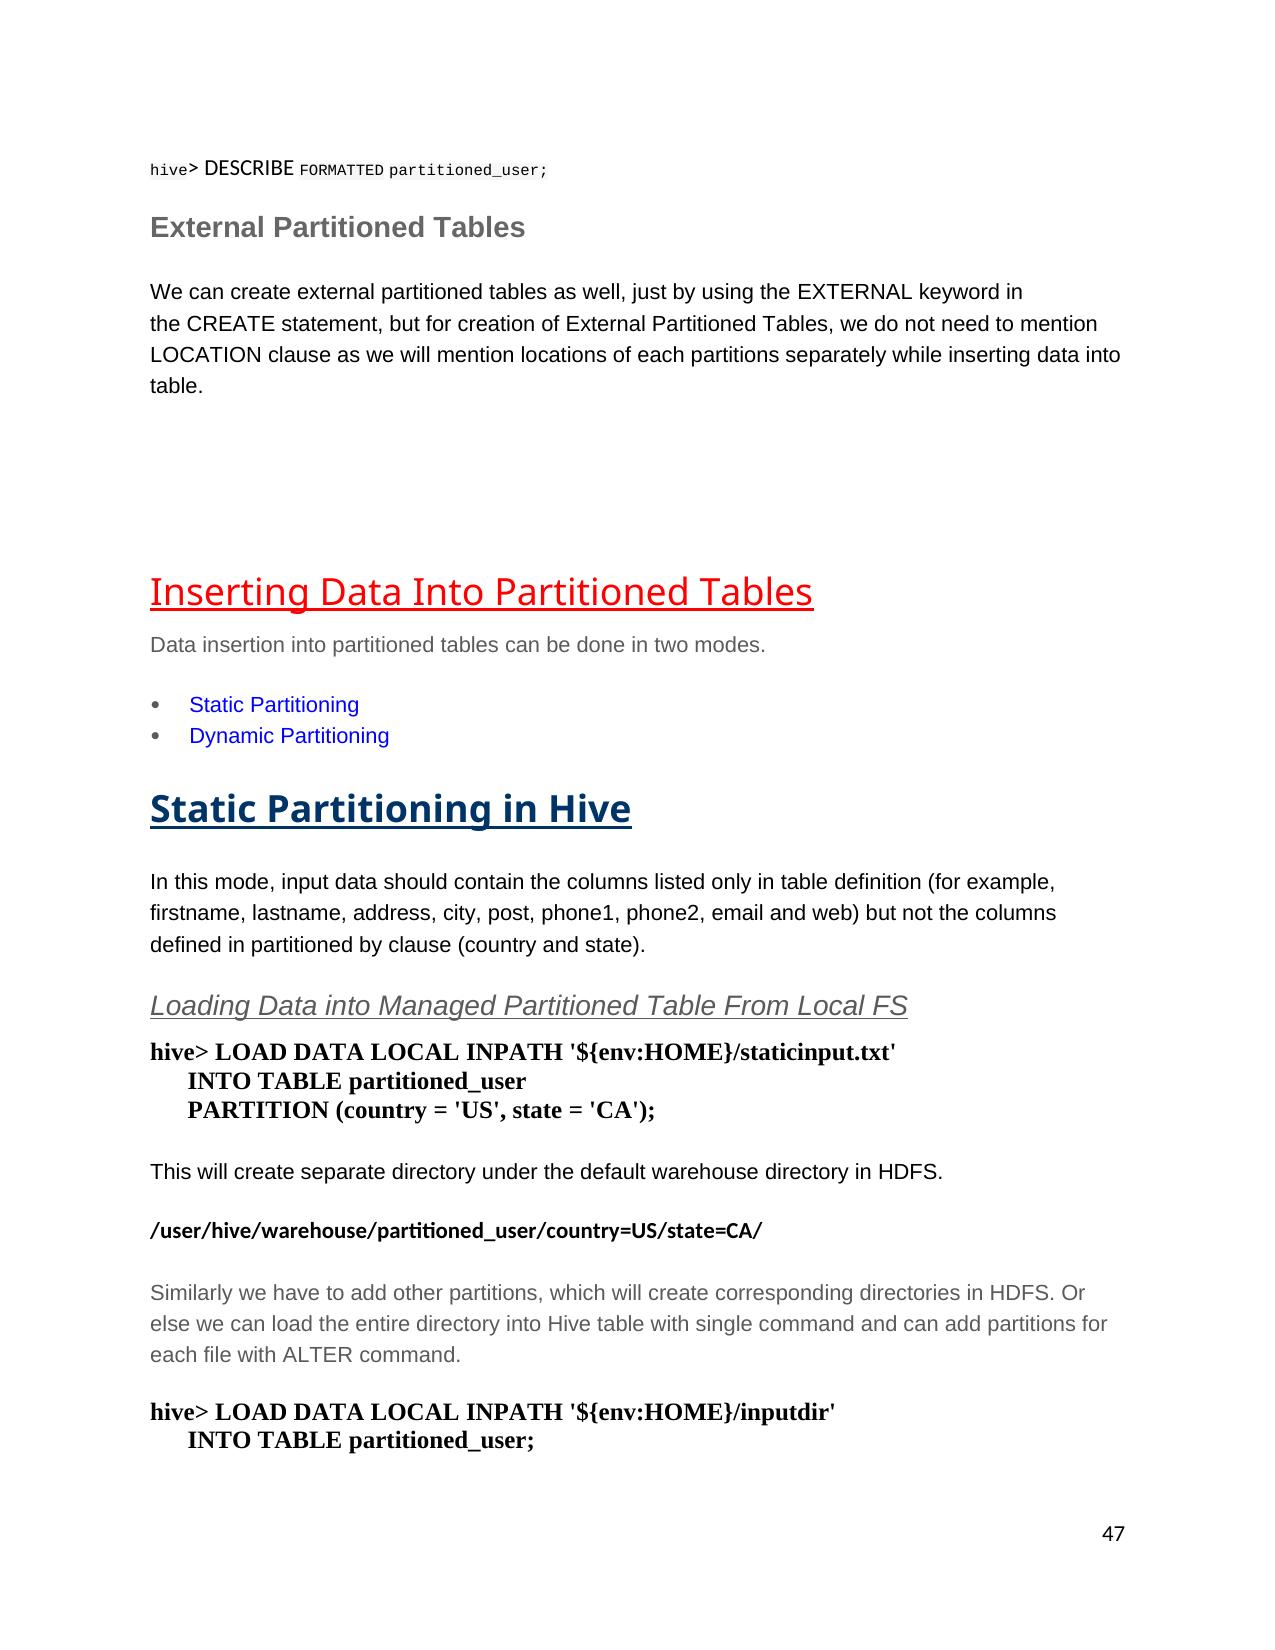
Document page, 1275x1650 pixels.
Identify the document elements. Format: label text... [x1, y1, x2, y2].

text In this mode, input data should contain the columns listed only in table definition (for example, firstname, lastname, address, city, post, phone1, phone2, email and web) but not the columns defined in partitioned by clause (country and state). [150, 863, 1125, 957]
text hive> LOAD DATA LOCAL INPATH '${env:HOME}/inputdir' [150, 1397, 1125, 1425]
text hive> DESCRIBE FORMATTED partitioned_user; [150, 150, 1125, 181]
text hive> LOAD DATA LOCAL INPATH '${env:HOME}/staticinput.txt' [150, 1037, 1125, 1066]
text INTO TABLE partitioned_user; [150, 1425, 1125, 1454]
text Similarly we have to add other partitions, which will create corresponding directories in HDFS. Or else we can load the entire directory into Hive table with single command and can add partitions for each file with ALTER command. [150, 1274, 1125, 1367]
text INTO TABLE partitioned_user [150, 1066, 1125, 1095]
text /user/hive/warehouse/partitioned_user/country=US/state=CA/ [150, 1213, 1125, 1244]
text This will create separate directory under the default warehouse directory in HDFS. [150, 1153, 1125, 1184]
subtitle Static Partitioning in Hive [150, 777, 1125, 834]
text PARTITION (country = 'US', state = 'CA'); [150, 1095, 1125, 1124]
subtitle Inserting Data Into Partitioned Tables [150, 559, 1125, 616]
subtitle Loading Data into Managed Partitioned Table From Local FS [150, 986, 1125, 1022]
subtitle External Partitioned Tables [150, 210, 1125, 244]
list Static Partitioning [152, 686, 1125, 717]
list Dynamic Partitioning [152, 717, 1125, 748]
text Data insertion into partitioned tables can be done in two modes. [150, 631, 1125, 657]
